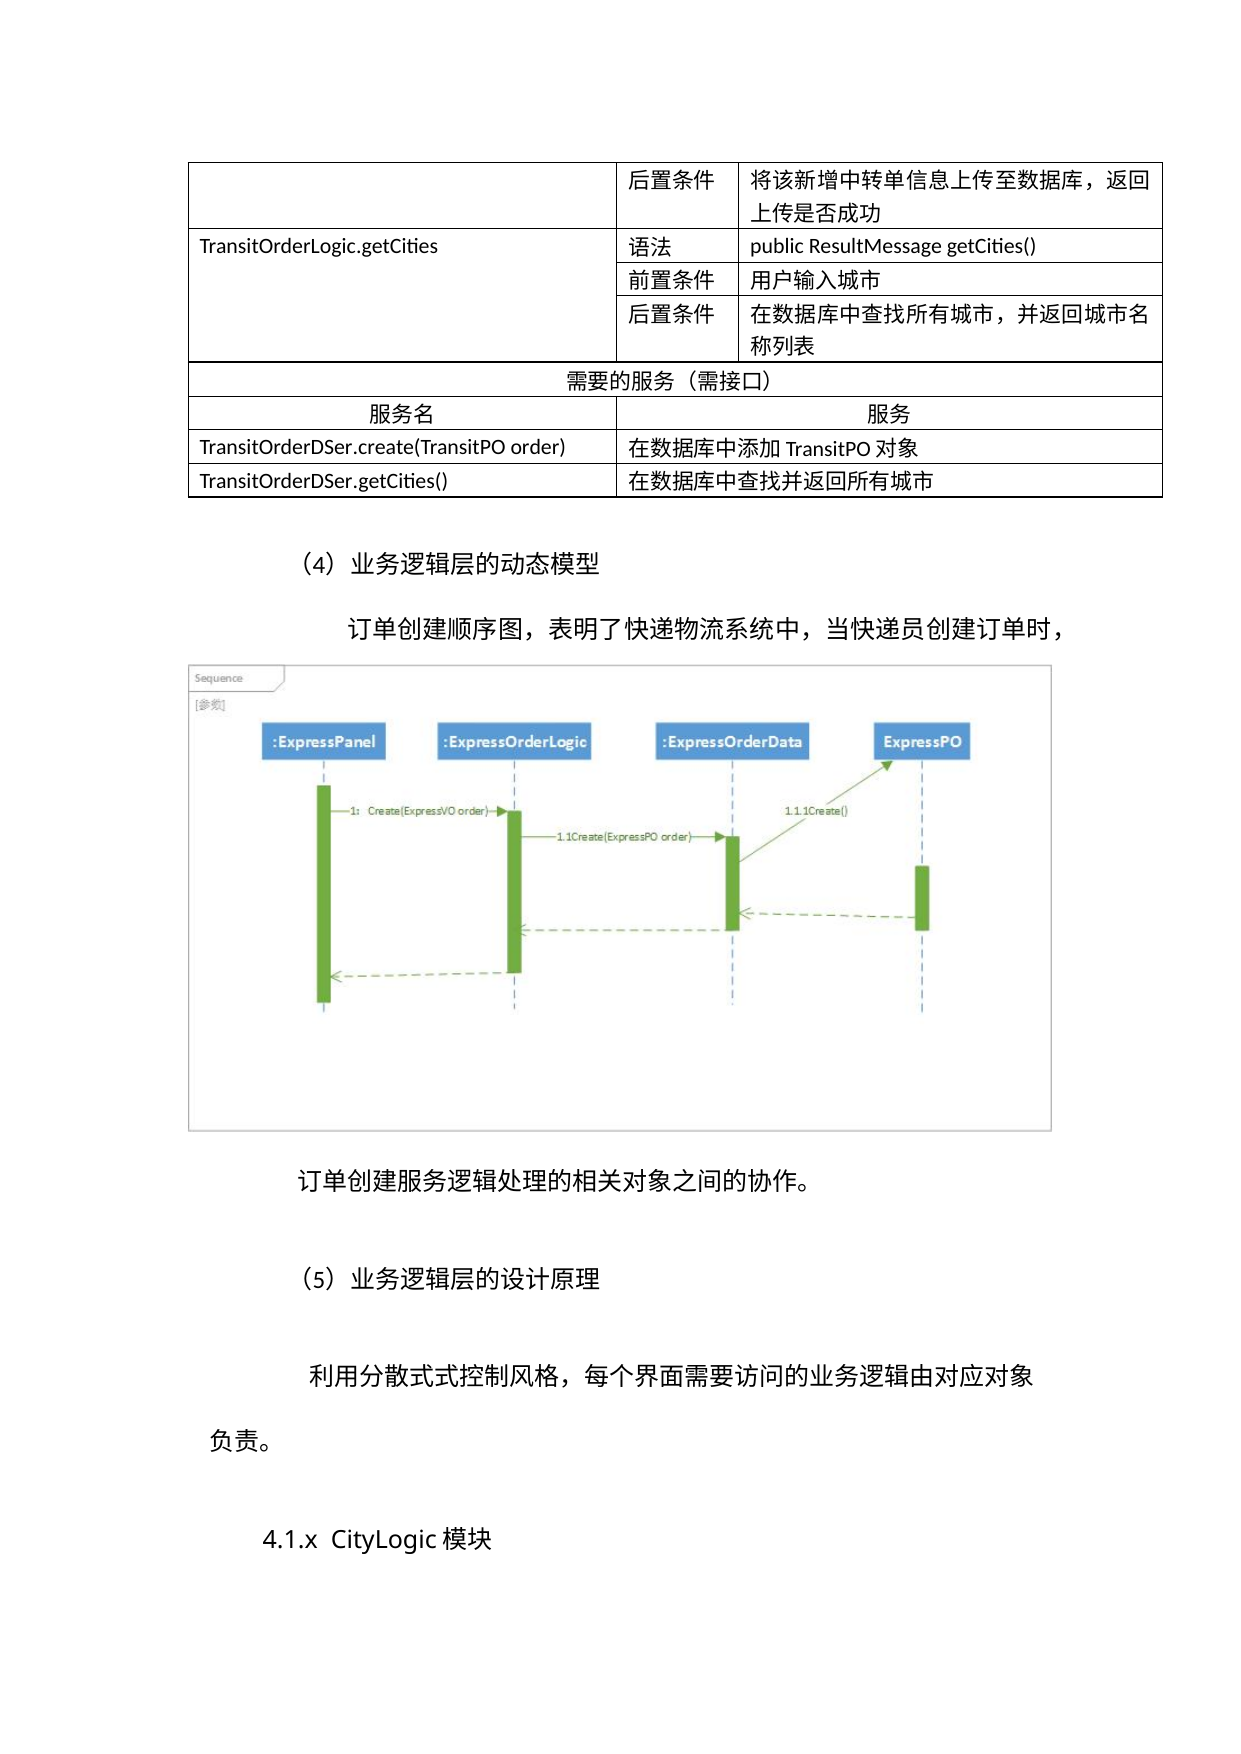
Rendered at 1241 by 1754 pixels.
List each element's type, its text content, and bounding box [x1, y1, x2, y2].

table_cell 后置条件 [617, 163, 738, 228]
table_cell 后置条件 [617, 296, 738, 361]
text （5）业务逻辑层的设计原理 [262, 1245, 1053, 1310]
table_cell TransitOrderDSer.getCities() [189, 464, 616, 496]
table_cell 将该新增中转单信息上传至数据库，返回上传是否成功 [739, 163, 1162, 228]
table_cell 在数据库中查找所有城市，并返回城市名称列表 [739, 296, 1162, 361]
table_cell TransitOrderLogic.getCities [189, 229, 616, 361]
list 4.1.x CityLogic模块 [262, 1505, 1053, 1570]
text 利用分散式式控制风格，每个界面需要访问的业务逻辑由对应对象负责。 [209, 1342, 1053, 1472]
text 订单创建顺序图，表明了快递物流系统中，当快递员创建订单时，订单创建服务逻辑处理的相关对象之间的协作。 [297, 595, 1053, 664]
table_cell 服务 [617, 397, 1162, 429]
table_cell TransitOrderDSer.create(TransitPO order) [189, 430, 616, 463]
table_cell public ResultMessage getCities() [739, 229, 1162, 262]
table_cell 在数据库中查找并返回所有城市 [617, 464, 1162, 496]
text 订单创建顺序图，表明了快递物流系统中，当快递员创建订单时，订单创建服务逻辑处理的相关对象之间的协作。 [297, 1132, 1053, 1212]
table_cell 在数据库中添加TransitPO对象 [617, 430, 1162, 463]
table_cell 语法 [617, 229, 738, 262]
table_cell 服务名 [189, 397, 616, 429]
picture [187, 664, 1053, 1132]
table_cell 前置条件 [617, 263, 738, 295]
table_cell 用户输入城市 [739, 263, 1162, 295]
table_header 需要的服务（需接口） [189, 363, 1162, 396]
text （4）业务逻辑层的动态模型 [262, 530, 1053, 595]
